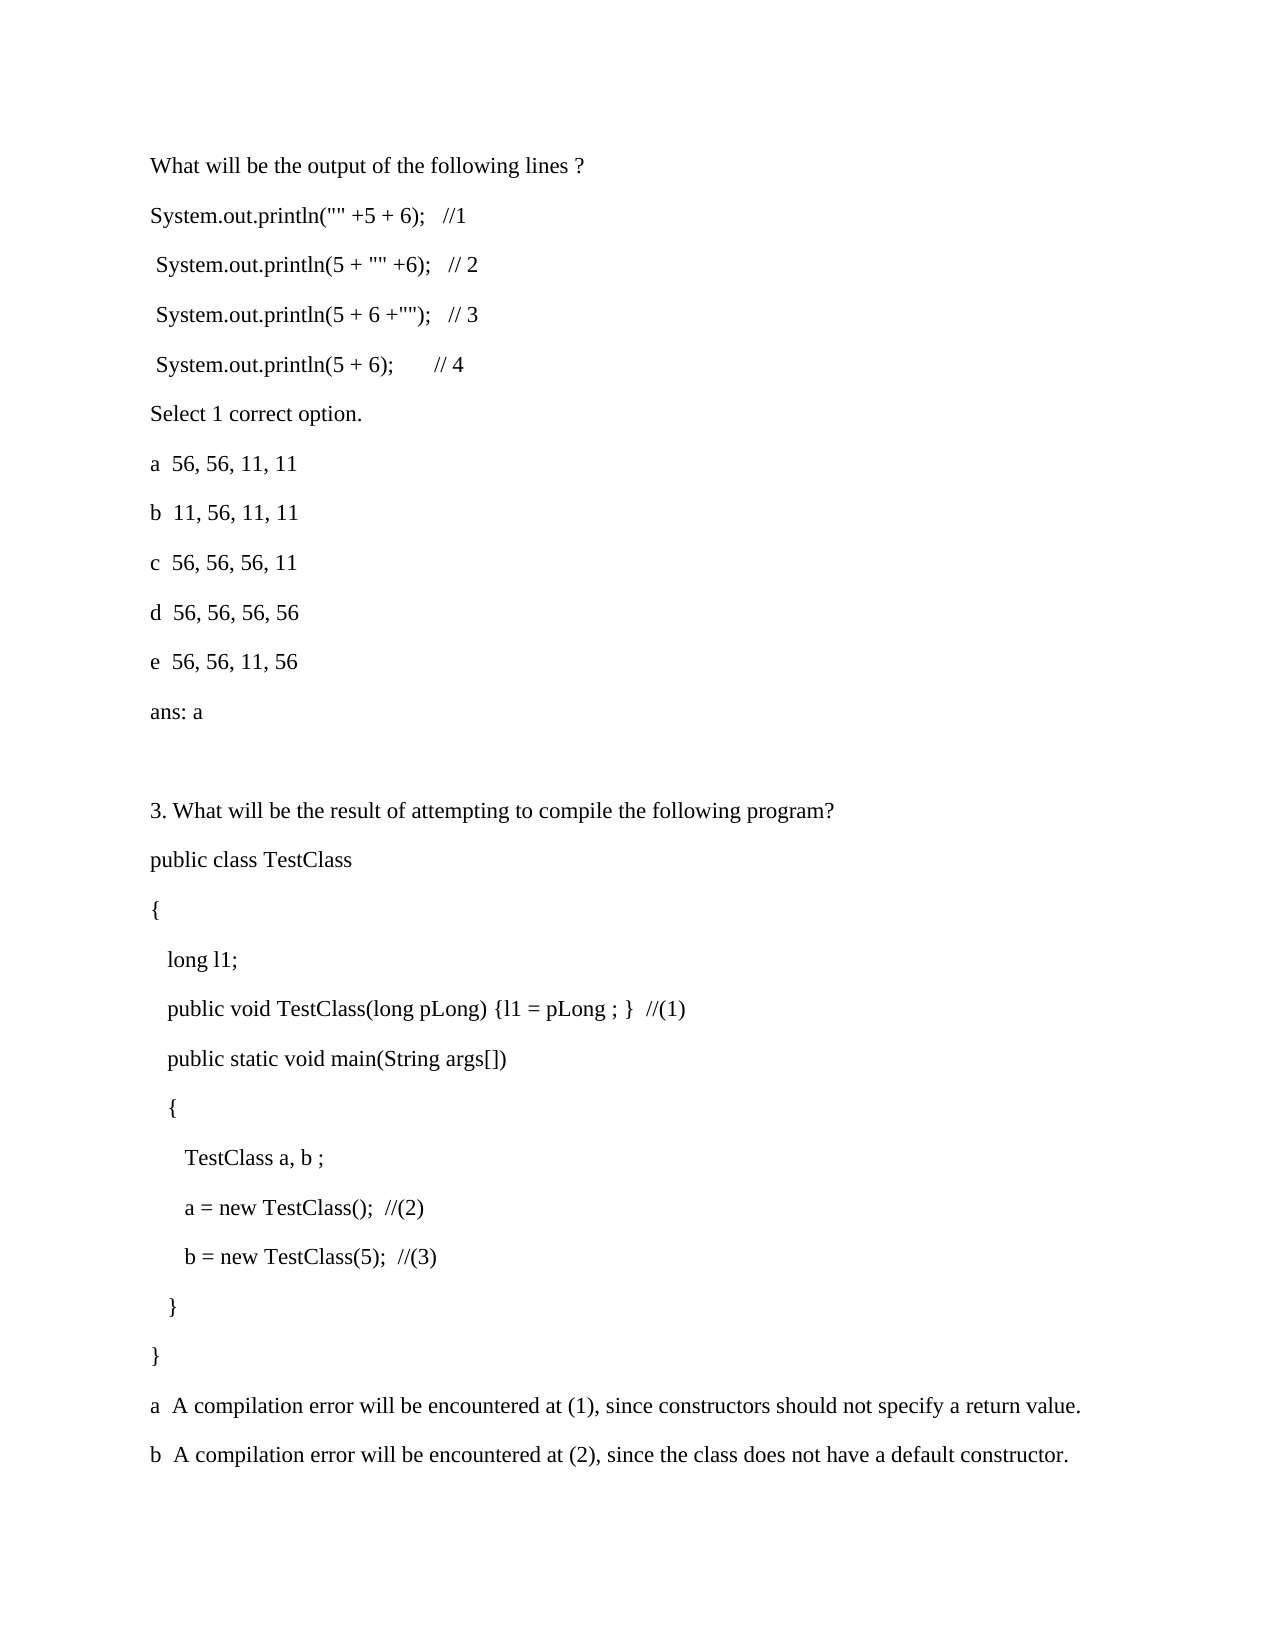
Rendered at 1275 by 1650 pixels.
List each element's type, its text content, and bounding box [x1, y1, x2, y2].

text d 56, 56, 56, 56 [150, 596, 1125, 625]
text a 56, 56, 11, 11 [150, 447, 1125, 476]
text } [150, 1290, 1125, 1319]
text 3. What will be the result of attempting to compile the following program? [150, 794, 1125, 823]
text TestClass a, b ; [150, 1142, 1125, 1170]
text ans: a [150, 695, 1125, 724]
text e 56, 56, 11, 56 [150, 646, 1125, 674]
text long l1; [150, 943, 1125, 972]
text public class TestClass [150, 844, 1125, 873]
text System.out.println("" +5 + 6); //1 [150, 199, 1125, 228]
text b 11, 56, 11, 11 [150, 497, 1125, 526]
text System.out.println(5 + "" +6); // 2 [150, 249, 1125, 278]
text { [150, 894, 1125, 922]
text public void TestClass(long pLong) {l1 = pLong ; } //(1) [150, 993, 1125, 1022]
text c 56, 56, 56, 11 [150, 547, 1125, 575]
text { [150, 1092, 1125, 1121]
text a = new TestClass(); //(2) [150, 1191, 1125, 1220]
text Select 1 correct option. [150, 398, 1125, 427]
text public static void main(String args[]) [150, 1042, 1125, 1071]
text System.out.println(5 + 6); // 4 [150, 348, 1125, 377]
text System.out.println(5 + 6 +""); // 3 [150, 299, 1125, 327]
text b = new TestClass(5); //(3) [150, 1241, 1125, 1269]
text a A compilation error will be encountered at (1), since constructors should not specify a return value. [150, 1389, 1125, 1418]
text } [150, 1340, 1125, 1369]
text b A compilation error will be encountered at (2), since the class does not have a default constructor. [150, 1439, 1125, 1468]
text What will be the output of the following lines ? [150, 150, 1125, 179]
